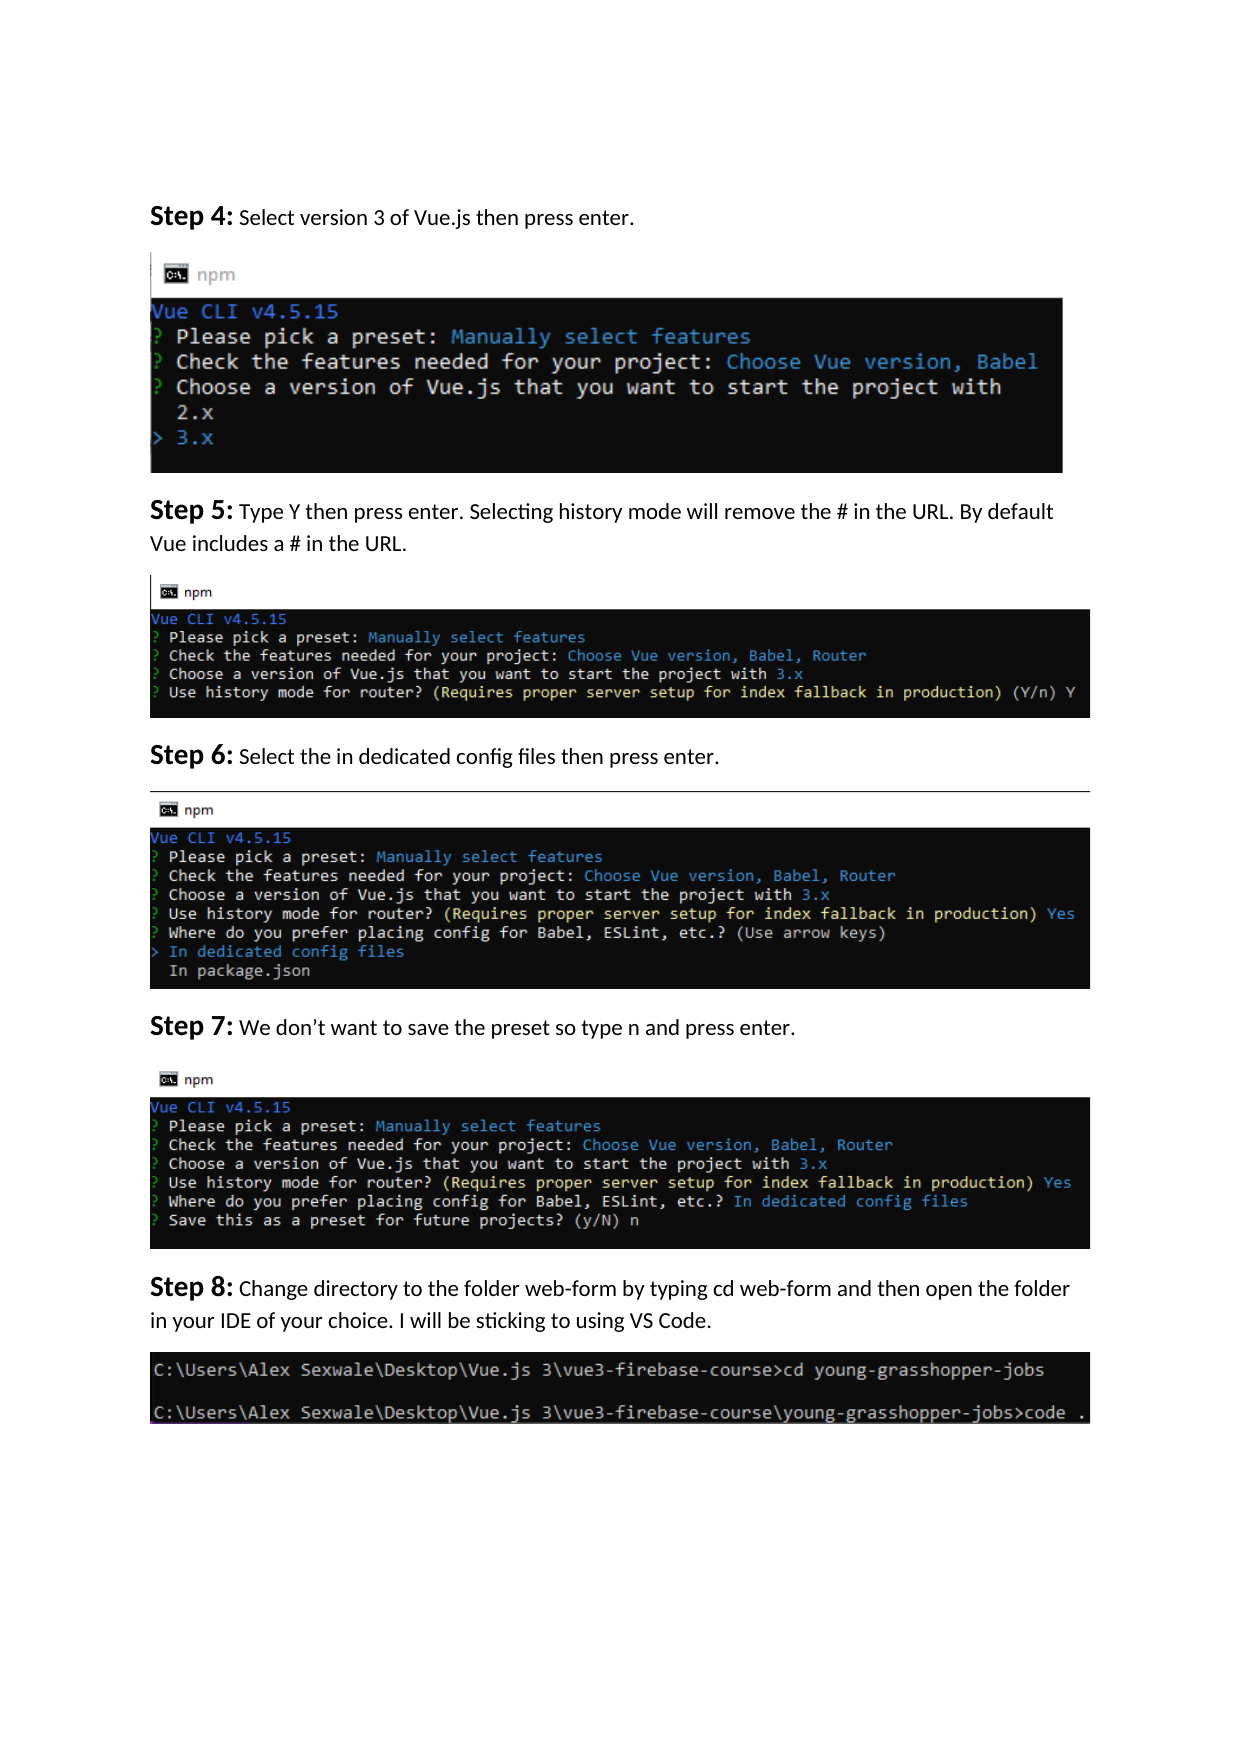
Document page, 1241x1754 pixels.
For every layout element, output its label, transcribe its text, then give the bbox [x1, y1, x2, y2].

text Step 4: Select version 3 of Vue.js then press enter. [150, 197, 1090, 232]
picture [150, 252, 1063, 473]
picture [150, 1062, 1091, 1249]
text Step 5: Type Y then press enter. Selecting history mode will remove the # in the URL. By default Vue includes a # in the URL. [150, 491, 1090, 557]
text Step 8: Change directory to the folder web-form by typing cd web-form and then open the folder in your IDE of your choice. I will be sticking to using VS Code. [150, 1268, 1090, 1334]
picture [150, 575, 1091, 718]
picture [150, 1352, 1091, 1424]
text Step 7: We don’t want to save the preset so type n and press enter. [150, 1007, 1090, 1043]
picture [150, 791, 1091, 989]
text Step 6: Select the in dedicated config files then press enter. [150, 736, 1090, 772]
